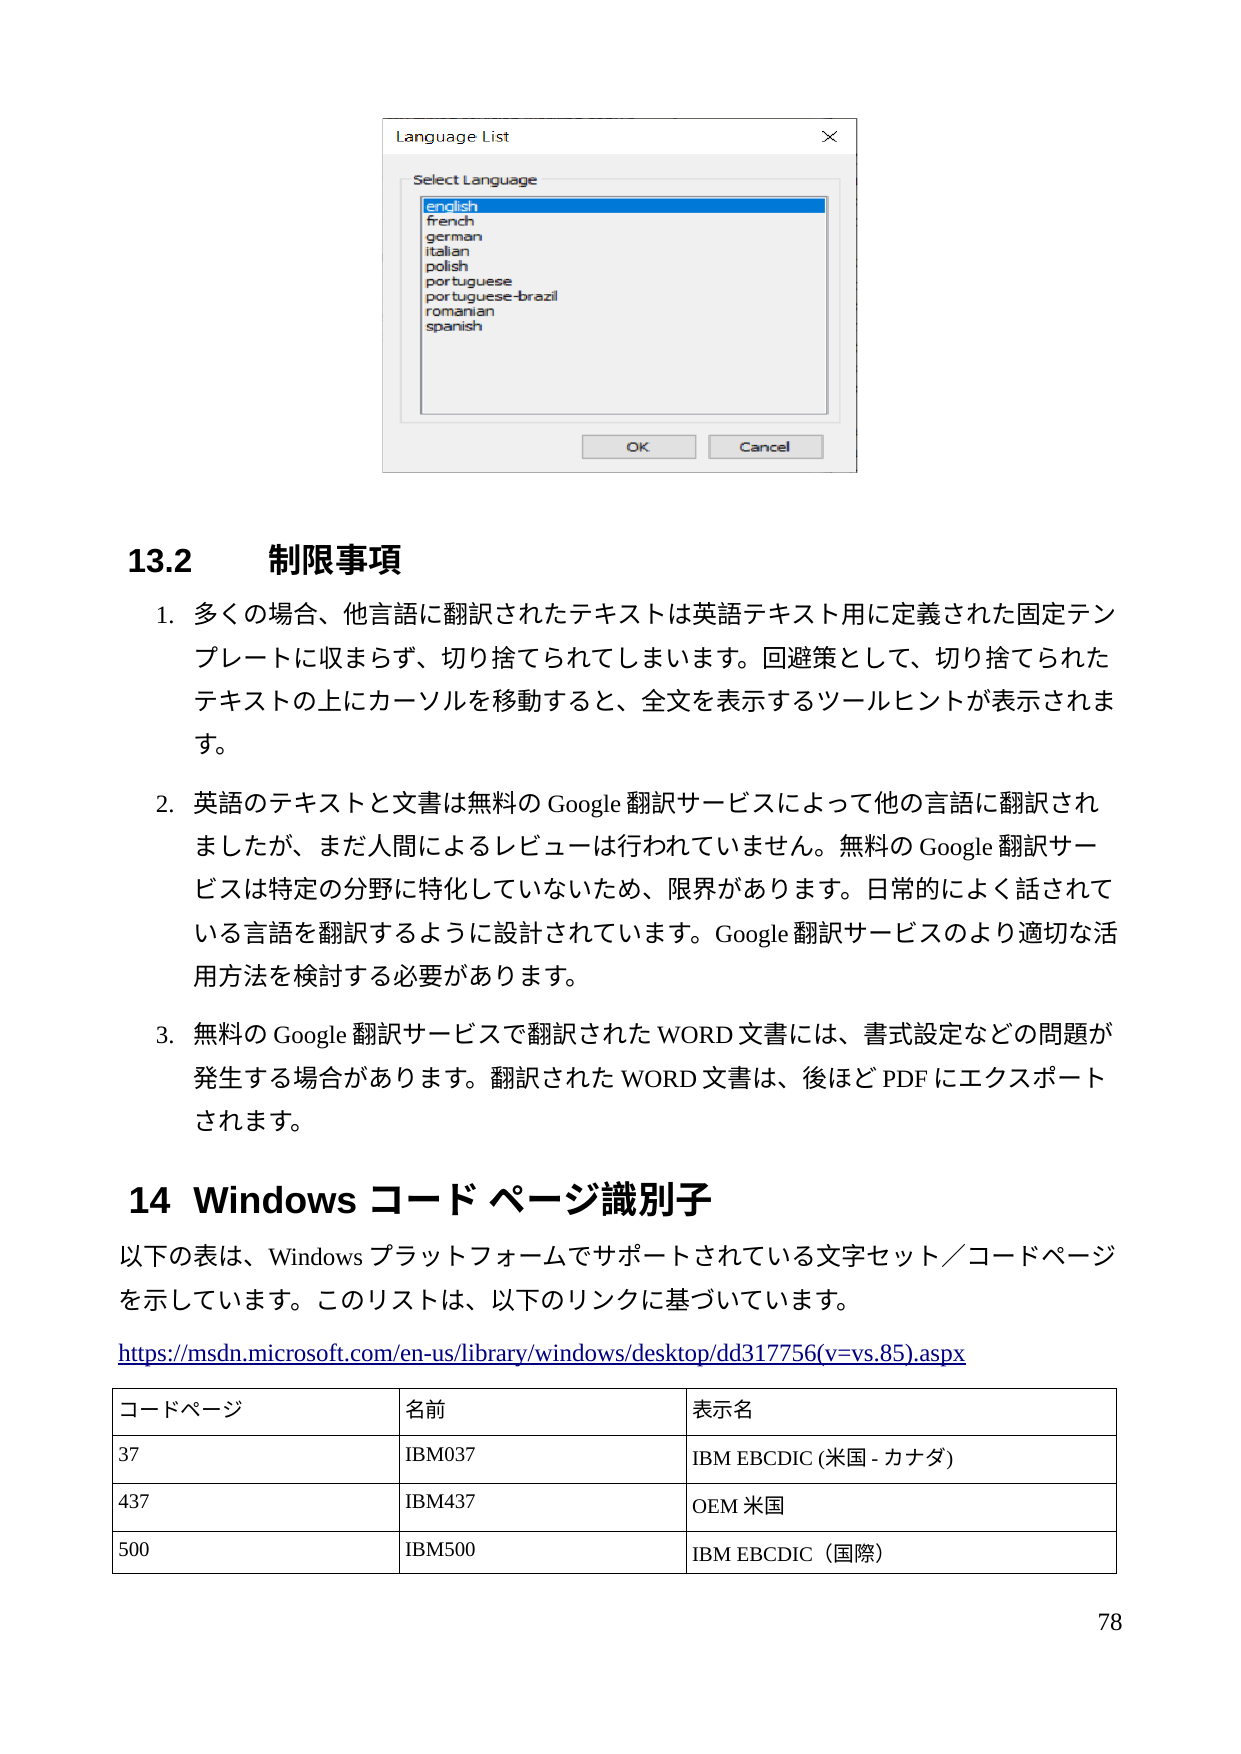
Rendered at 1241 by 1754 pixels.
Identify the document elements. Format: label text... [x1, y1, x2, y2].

table_cell 437 [113, 1484, 399, 1531]
table_cell 500 [113, 1532, 399, 1573]
table_cell 37 [113, 1436, 399, 1483]
text 以下の表は、Windowsプラットフォームでサポートされている文字セット／コードページを示しています。このリストは、以下のリンクに基づいています。 [118, 1237, 1122, 1317]
table_cell IBM EBCDIC (米国 - カナダ) [687, 1436, 1116, 1483]
table_header コードページ [113, 1389, 399, 1435]
table_cell IBM037 [400, 1436, 686, 1483]
list 多くの場合、他言語に翻訳されたテキストは英語テキスト用に定義された固定テンプレートに収まらず、切り捨てられてしまいます。回避策として、切り捨てられたテキストの上にカーソルを移動すると、全文を表示するツールヒントが表示されます。 [156, 595, 1122, 761]
text https://msdn.microsoft.com/en-us/library/windows/desktop/dd317756(v=vs.85).aspx [118, 1338, 1122, 1367]
table_header 表示名 [687, 1389, 1116, 1435]
list 英語のテキストと文書は無料のGoogle翻訳サービスによって他の言語に翻訳されましたが、まだ人間によるレビューは行われていません。無料のGoogle翻訳サービスは特定の分野に特化していないため、限界があります。日常的によく話されている言語を翻訳するように設計されています。Google翻訳サービスのより適切な活用方法を検討する必要があります。 [156, 783, 1122, 993]
table_cell IBM500 [400, 1532, 686, 1573]
list 無料のGoogle翻訳サービスで翻訳されたWORD文書には、書式設定などの問題が発生する場合があります。翻訳されたWORD文書は、後ほどPDFにエクスポートされます。 [156, 1015, 1122, 1138]
table_header 名前 [400, 1389, 686, 1435]
subtitle Windows コード ページ識別子 [118, 1170, 1122, 1224]
subtitle 制限事項 [118, 534, 1122, 582]
table_cell IBM437 [400, 1484, 686, 1531]
picture [382, 118, 858, 473]
table_cell IBM EBCDIC（国際） [687, 1532, 1116, 1573]
table_cell OEM 米国 [687, 1484, 1116, 1531]
